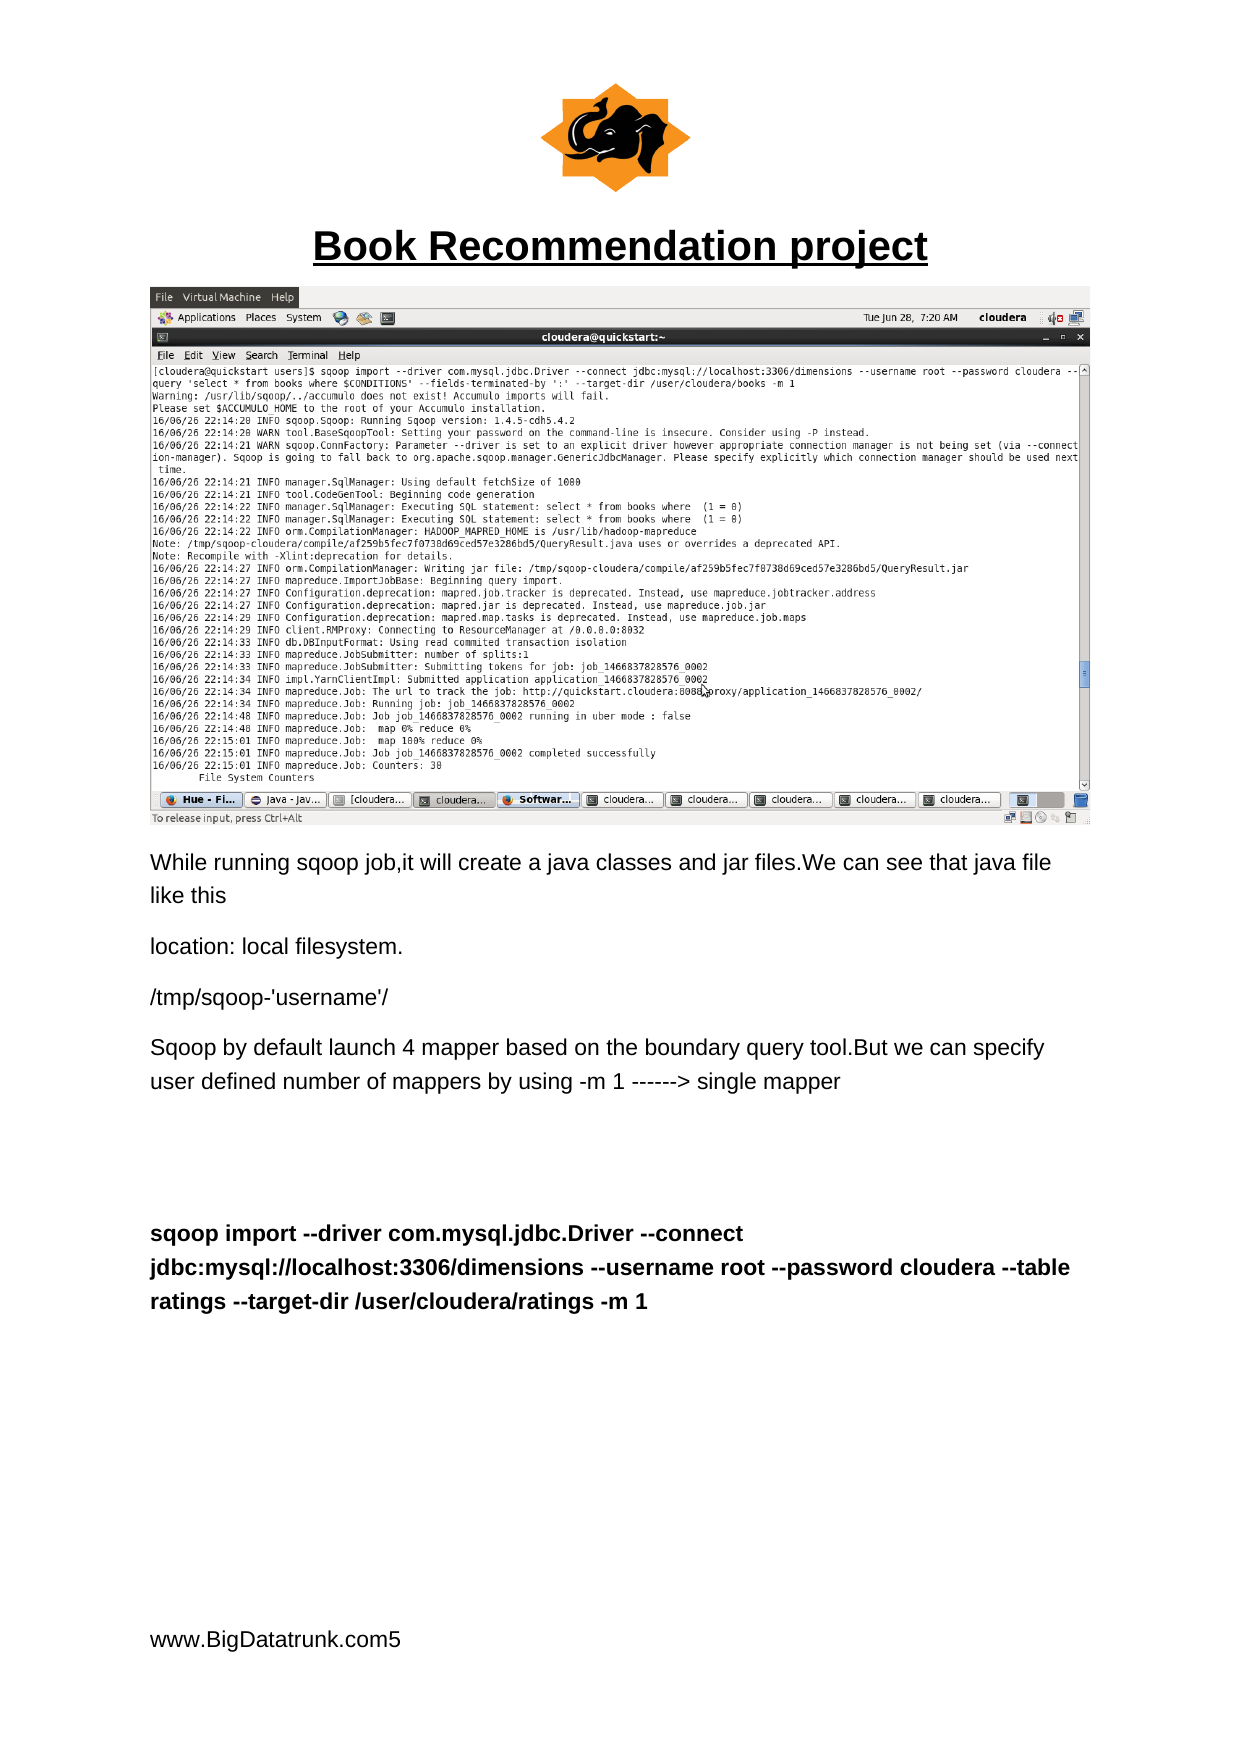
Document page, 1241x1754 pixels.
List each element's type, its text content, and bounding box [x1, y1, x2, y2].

text While running sqoop job,it will create a java classes and jar files.We can see that java file like this [150, 848, 1090, 909]
picture [514, 75, 726, 205]
text location: local filesystem. [150, 933, 1090, 959]
text /tmp/sqoop-'username'/ [150, 984, 1090, 1010]
text Sqoop by default launch 4 mapper based on the boundary query tool.But we can specify user defined number of mappers by using -m 1 ------> single mapper [150, 1034, 1090, 1095]
picture [150, 286, 1091, 825]
text sqoop import --driver com.mysql.jdbc.Driver --connect jdbc:mysql://localhost:3306/dimensions --username root --password cloudera --table ratings --target-dir /user/cloudera/ratings -m 1 [150, 1220, 1090, 1314]
